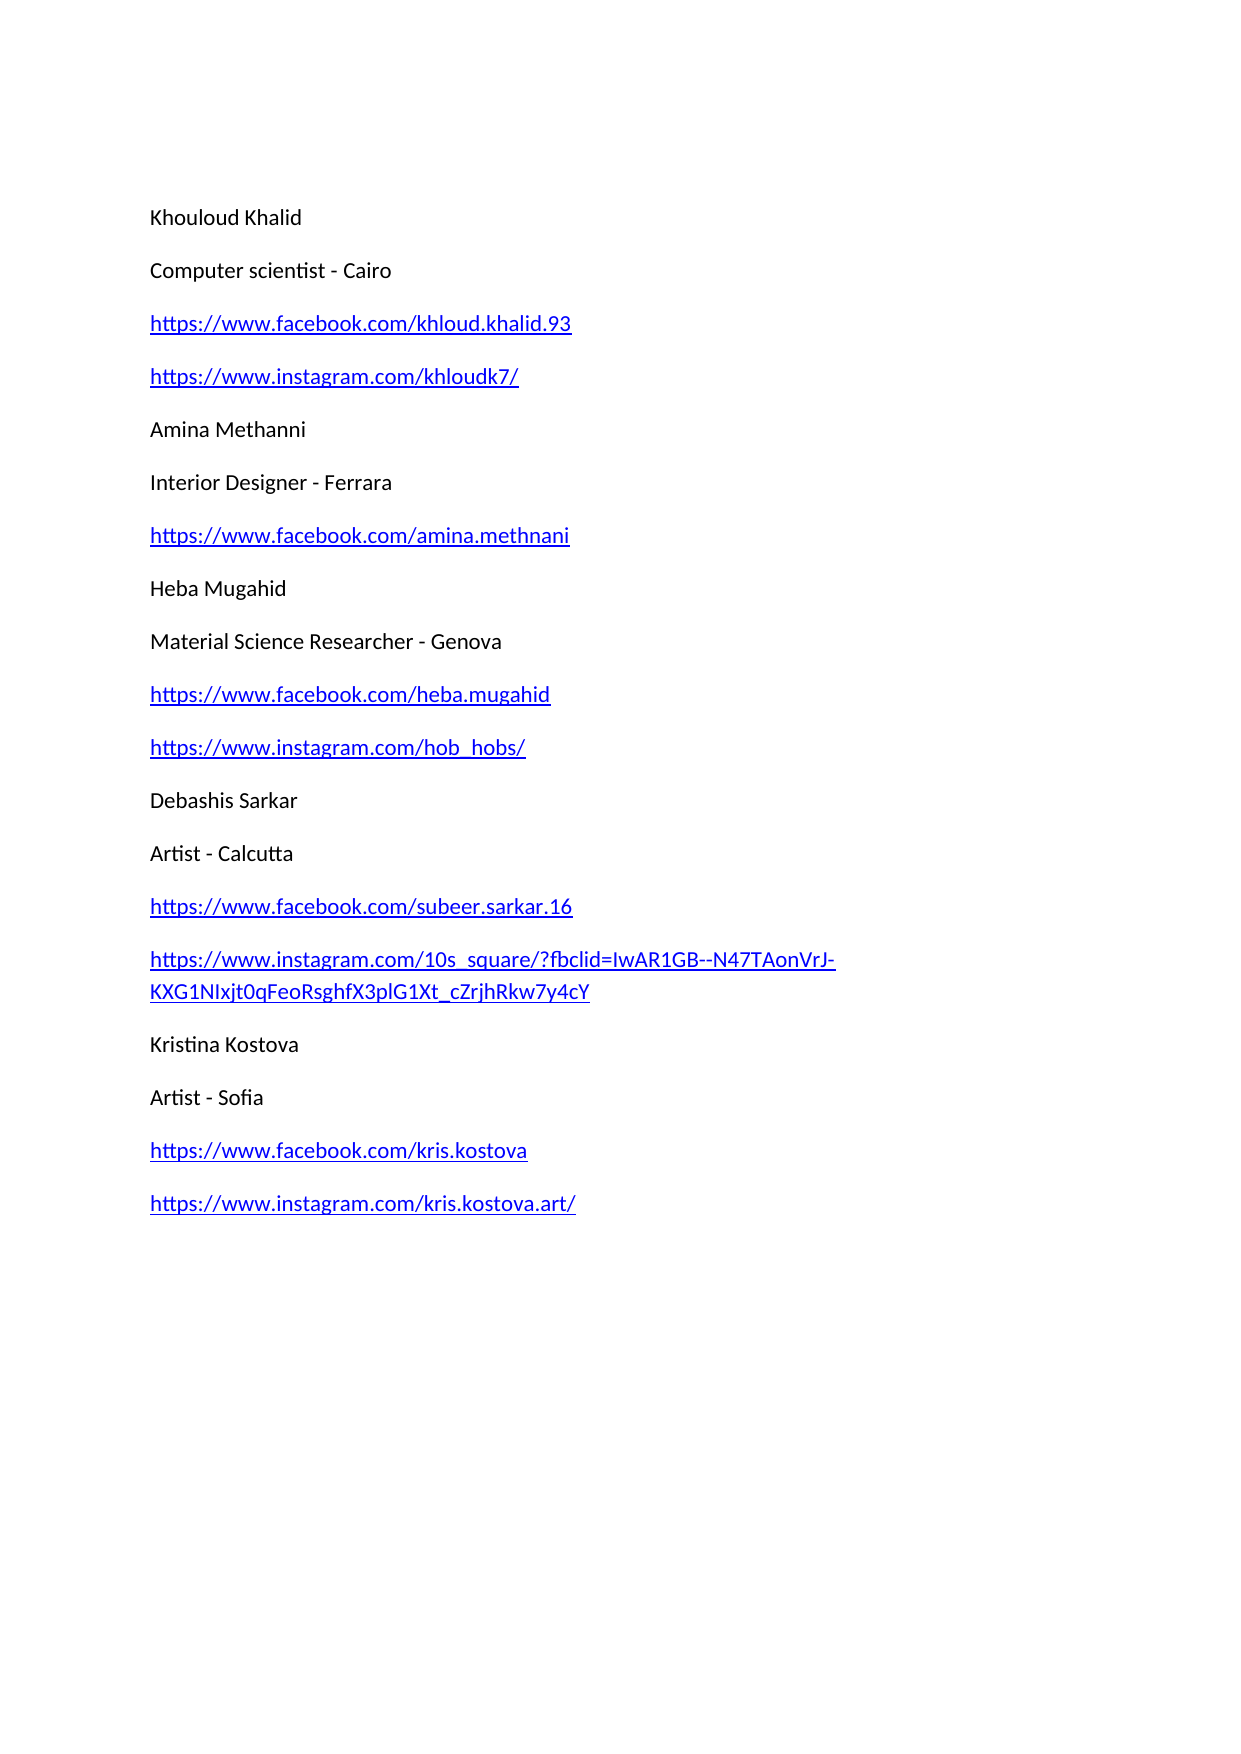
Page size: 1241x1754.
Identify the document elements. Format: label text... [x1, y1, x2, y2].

text https://www.instagram.com/hob_hobs/ [150, 733, 1090, 761]
text Interior Designer - Ferrara [150, 468, 1090, 496]
text https://www.facebook.com/amina.methnani [150, 521, 1090, 549]
text Amina Methanni [150, 415, 1090, 443]
text https://www.facebook.com/khloud.khalid.93 [150, 309, 1090, 337]
text https://www.facebook.com/kris.kostova [150, 1137, 1090, 1164]
text Khouloud Khalid [150, 203, 1090, 231]
text https://www.instagram.com/10s_square/?fbclid=IwAR1GB--N47TAonVrJ-KXG1NIxjt0qFeoRsghfX3plG1Xt_cZrjhRkw7y4cY [150, 945, 1090, 1006]
text Debashis Sarkar [150, 786, 1090, 814]
text https://www.instagram.com/kris.kostova.art/ [150, 1189, 1090, 1218]
text Material Science Researcher - Genova [150, 627, 1090, 655]
text Heba Mugahid [150, 574, 1090, 602]
text Computer scientist - Cairo [150, 256, 1090, 284]
text https://www.facebook.com/subeer.sarkar.16 [150, 892, 1090, 920]
text https://www.instagram.com/khloudk7/ [150, 362, 1090, 390]
text Kristina Kostova [150, 1031, 1090, 1058]
text Artist - Sofia [150, 1083, 1090, 1112]
text https://www.facebook.com/heba.mugahid [150, 680, 1090, 708]
text Artist - Calcutta [150, 839, 1090, 867]
